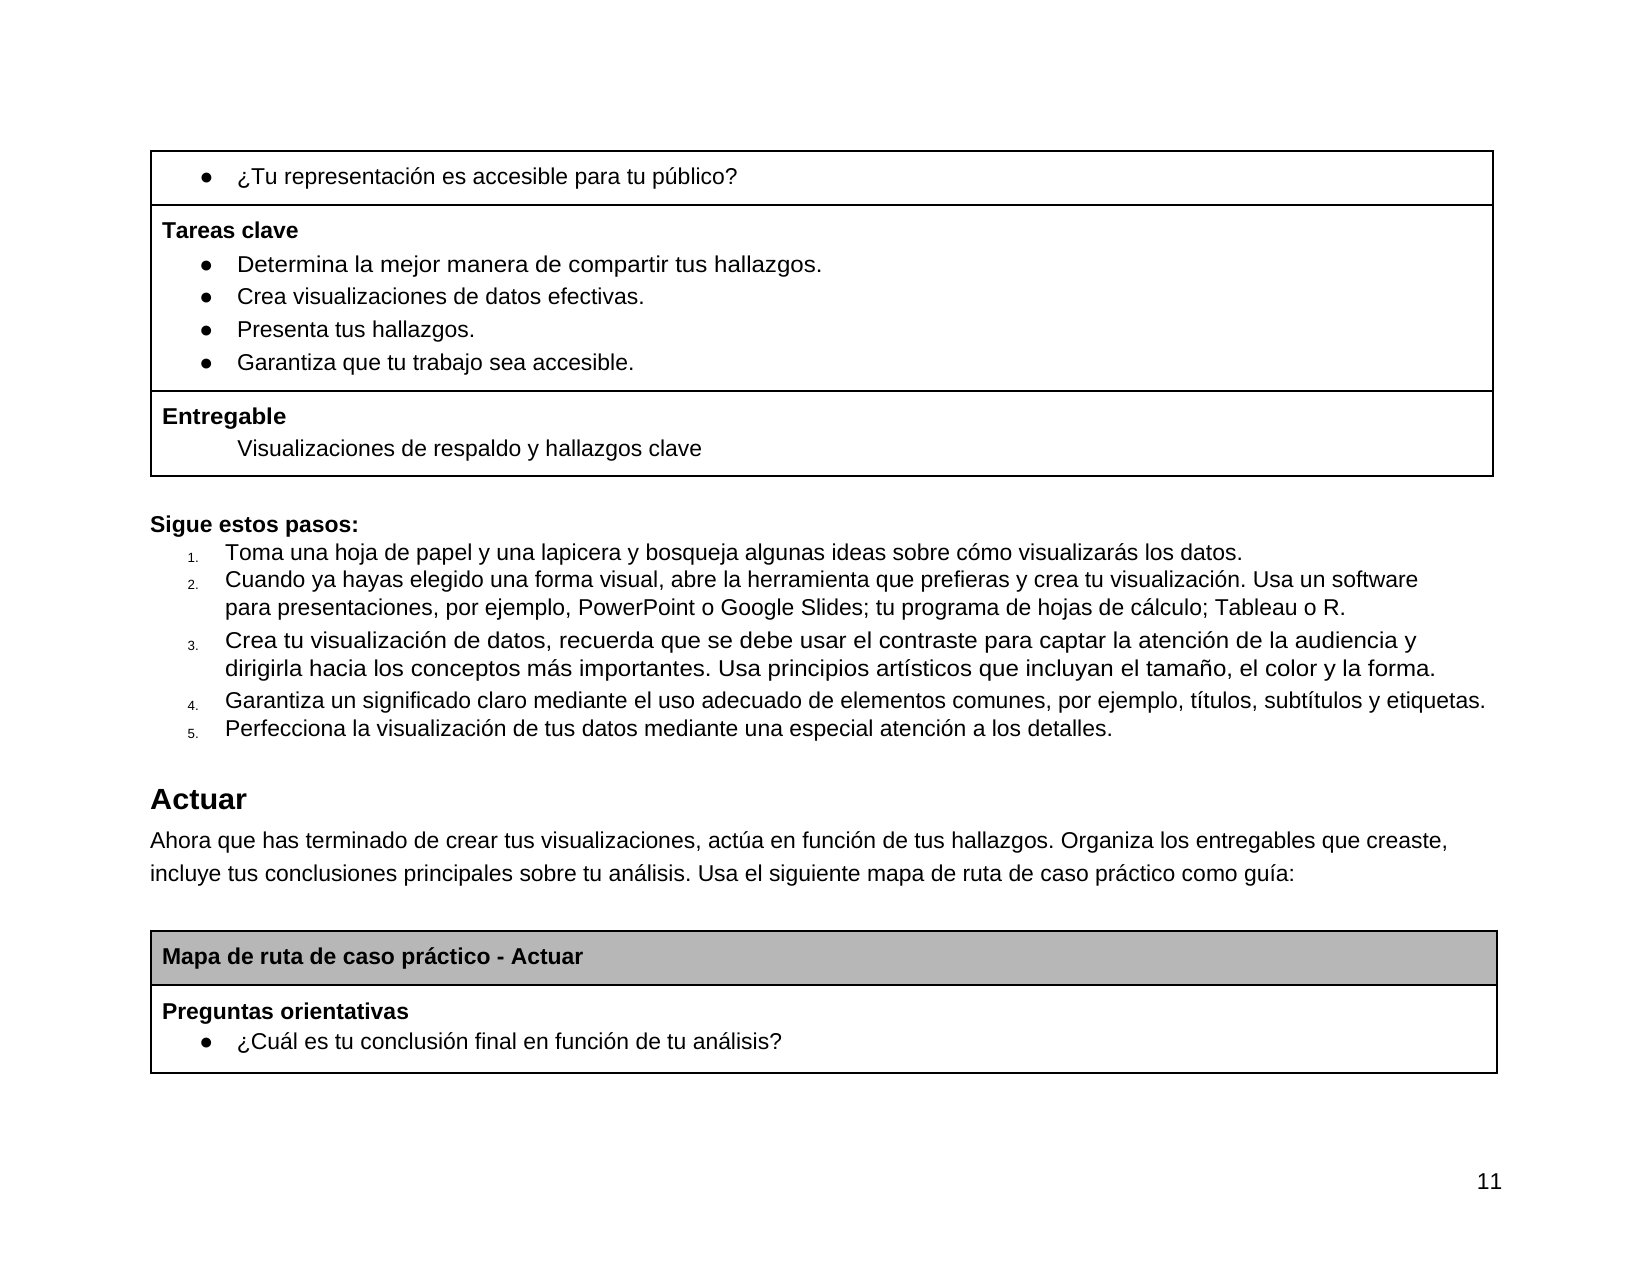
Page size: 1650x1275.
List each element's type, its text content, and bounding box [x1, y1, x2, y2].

table_cell Preguntas orientativas [152, 986, 1496, 1026]
list Perfecciona la visualización de tus datos mediante una especial atención a los detalles. [187, 715, 1525, 742]
table_cell ¿Cuál es tu conclusión final en función de tu análisis? [152, 1026, 1496, 1072]
text Ahora que has terminado de crear tus visualizaciones, actúa en función de tus hallazgos. Organiza los entregables que creaste, incluye tus conclusiones principales sobre tu análisis. Usa el siguiente mapa de ruta de caso práctico como guía: [150, 827, 1452, 886]
subtitle Actuar [150, 782, 1525, 816]
list Toma una hoja de papel y una lapicera y bosqueja algunas ideas sobre cómo visualizarás los datos. [187, 539, 1525, 565]
subtitle Sigue estos pasos: [150, 511, 1525, 538]
table_header Mapa de ruta de caso práctico - Actuar [152, 932, 1496, 984]
table_cell Entregable Visualizaciones de respaldo y hallazgos clave [152, 392, 1492, 475]
list Crea tu visualización de datos, recuerda que se debe usar el contraste para captar la atención de la audiencia y dirigirla hacia los conceptos más importantes. Usa principios artísticos que incluyan el tamaño, el color y la forma. [187, 627, 1466, 681]
table_header ¿Tu representación es accesible para tu público? [152, 152, 1492, 204]
list Garantiza un significado claro mediante el uso adecuado de elementos comunes, por ejemplo, títulos, subtítulos y etiquetas. [187, 687, 1525, 714]
table_cell Tareas clave Determina la mejor manera de compartir tus hallazgos. Crea visualizaciones de datos efectivas. Presenta tus hallazgos. Garantiza que tu trabajo sea accesible. [152, 206, 1492, 389]
list Cuando ya hayas elegido una forma visual, abre la herramienta que prefieras y crea tu visualización. Usa un software para presentaciones, por ejemplo, PowerPoint o Google Slides; tu programa de hojas de cálculo; Tableau o R. [187, 566, 1456, 620]
